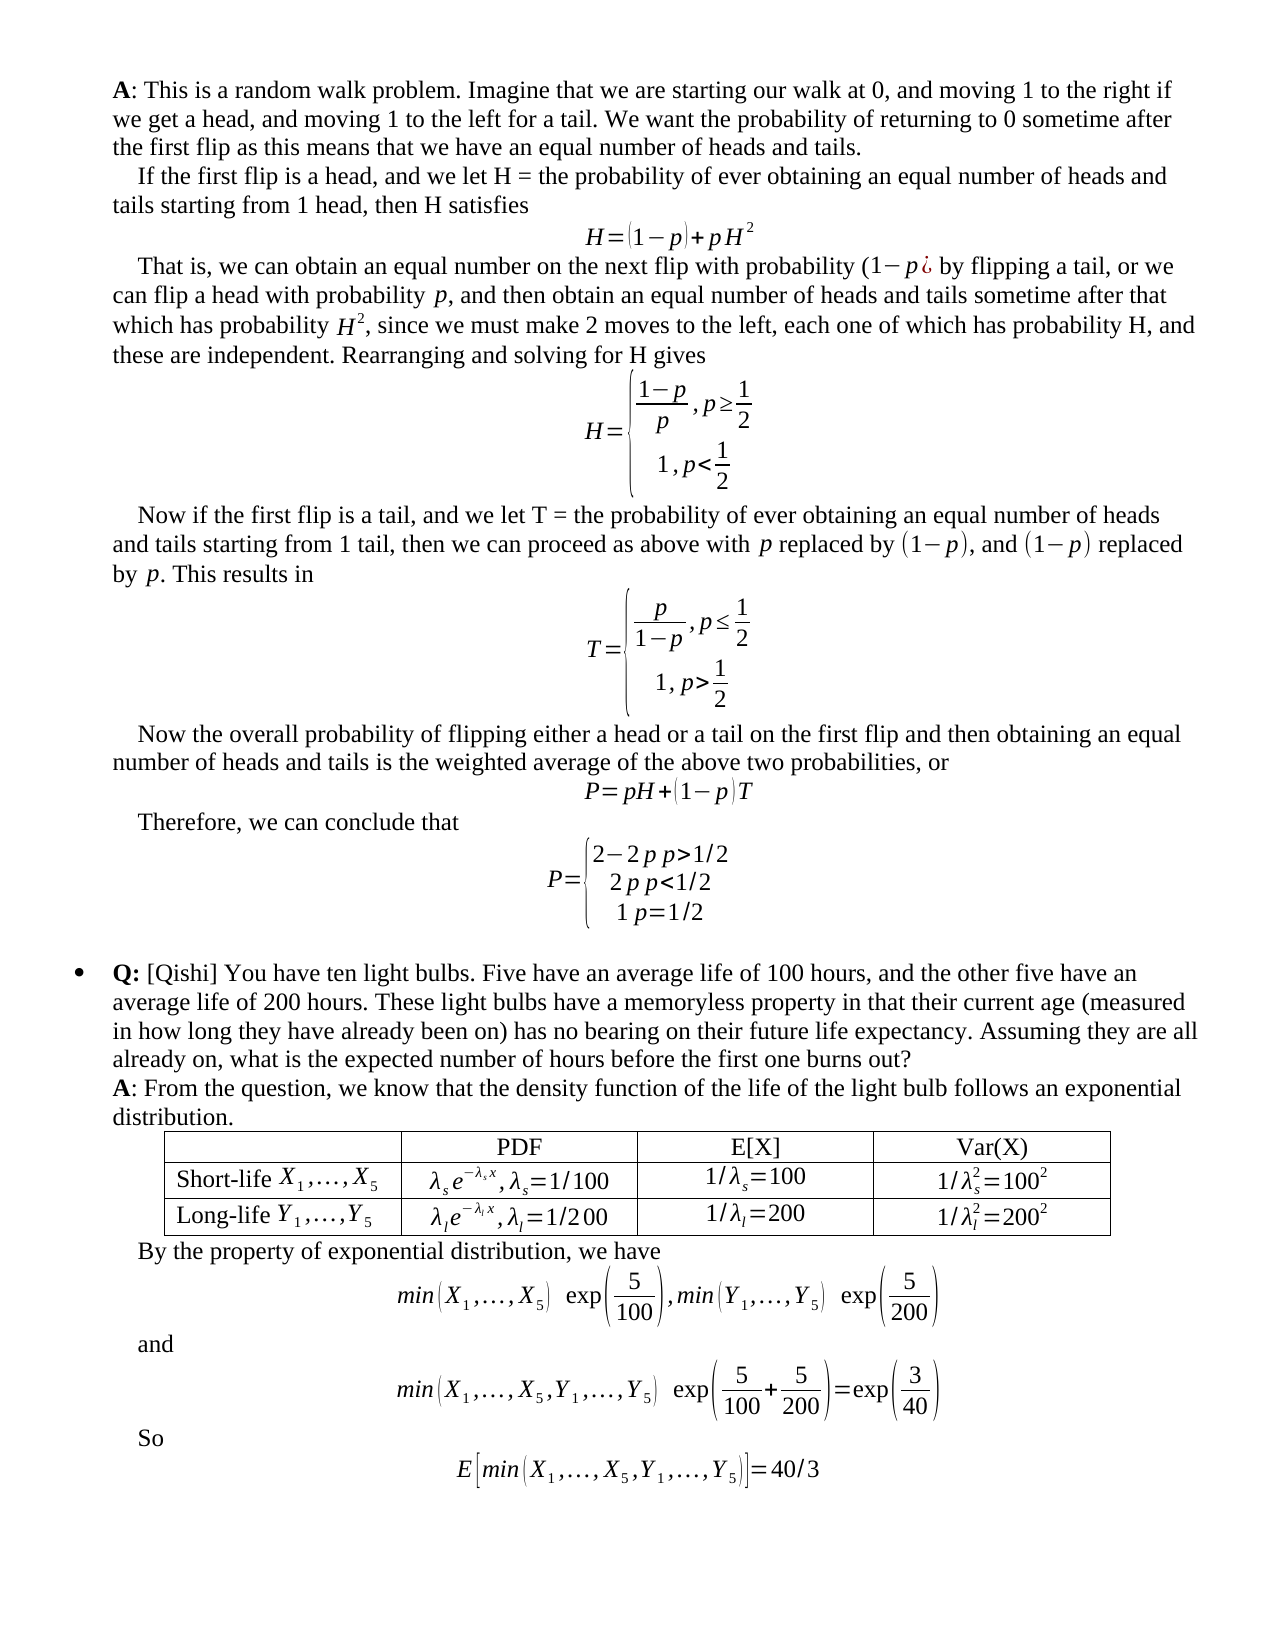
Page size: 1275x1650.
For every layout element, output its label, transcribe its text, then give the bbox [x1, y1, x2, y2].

list and [112, 1329, 1200, 1358]
table_header E[X] [638, 1132, 873, 1162]
table_header [165, 1132, 401, 1162]
list Now the overall probability of flipping either a head or a tail on the first flip and then obtaining an equal number of heads and tails is the weighted average of the above two probabilities, or [112, 719, 1200, 776]
list Now if the first flip is a tail, and we let T = the probability of ever obtaining an equal number of heads and tails starting from 1 tail, then we can proceed as above with replaced by , and replaced by . This results in [112, 500, 1200, 587]
list A: From the question, we know that the density function of the life of the light bulb follows an exponential distribution. [112, 1073, 1200, 1131]
table_cell [638, 1163, 873, 1198]
list Therefore, we can conclude that [112, 807, 1200, 836]
list So [112, 1423, 1200, 1452]
table_cell [638, 1199, 873, 1235]
list By the property of exponential distribution, we have [112, 1236, 1200, 1264]
table_cell [402, 1199, 637, 1235]
list If the first flip is a head, and we let H = the probability of ever obtaining an equal number of heads and tails starting from 1 head, then H satisfies [112, 161, 1200, 219]
table_header PDF [402, 1132, 637, 1162]
table_cell Short-life [165, 1163, 401, 1198]
list Q: [Qishi] You have ten light bulbs. Five have an average life of 100 hours, and the other five have an average life of 200 hours. These light bulbs have a memoryless property in that their current age (measured in how long they have already been on) has no bearing on their future life expectancy. Assuming they are all already on, what is the expected number of hours before the first one burns out? [75, 958, 1200, 1073]
table_header Var(X) [874, 1132, 1110, 1162]
list A: This is a random walk problem. Imagine that we are starting our walk at 0, and moving 1 to the right if we get a head, and moving 1 to the left for a tail. We want the probability of returning to 0 sometime after the first flip as this means that we have an equal number of heads and tails. [112, 75, 1200, 161]
table_cell [874, 1163, 1110, 1198]
table_cell [874, 1199, 1110, 1235]
table_cell [402, 1163, 637, 1198]
table_cell Long-life [165, 1199, 401, 1235]
list That is, we can obtain an equal number on the next flip with probability ( by flipping a tail, or we can flip a head with probability , and then obtain an equal number of heads and tails sometime after that which has probability , since we must make 2 moves to the left, each one of which has probability H, and these are independent. Rearranging and solving for H gives [112, 251, 1200, 369]
